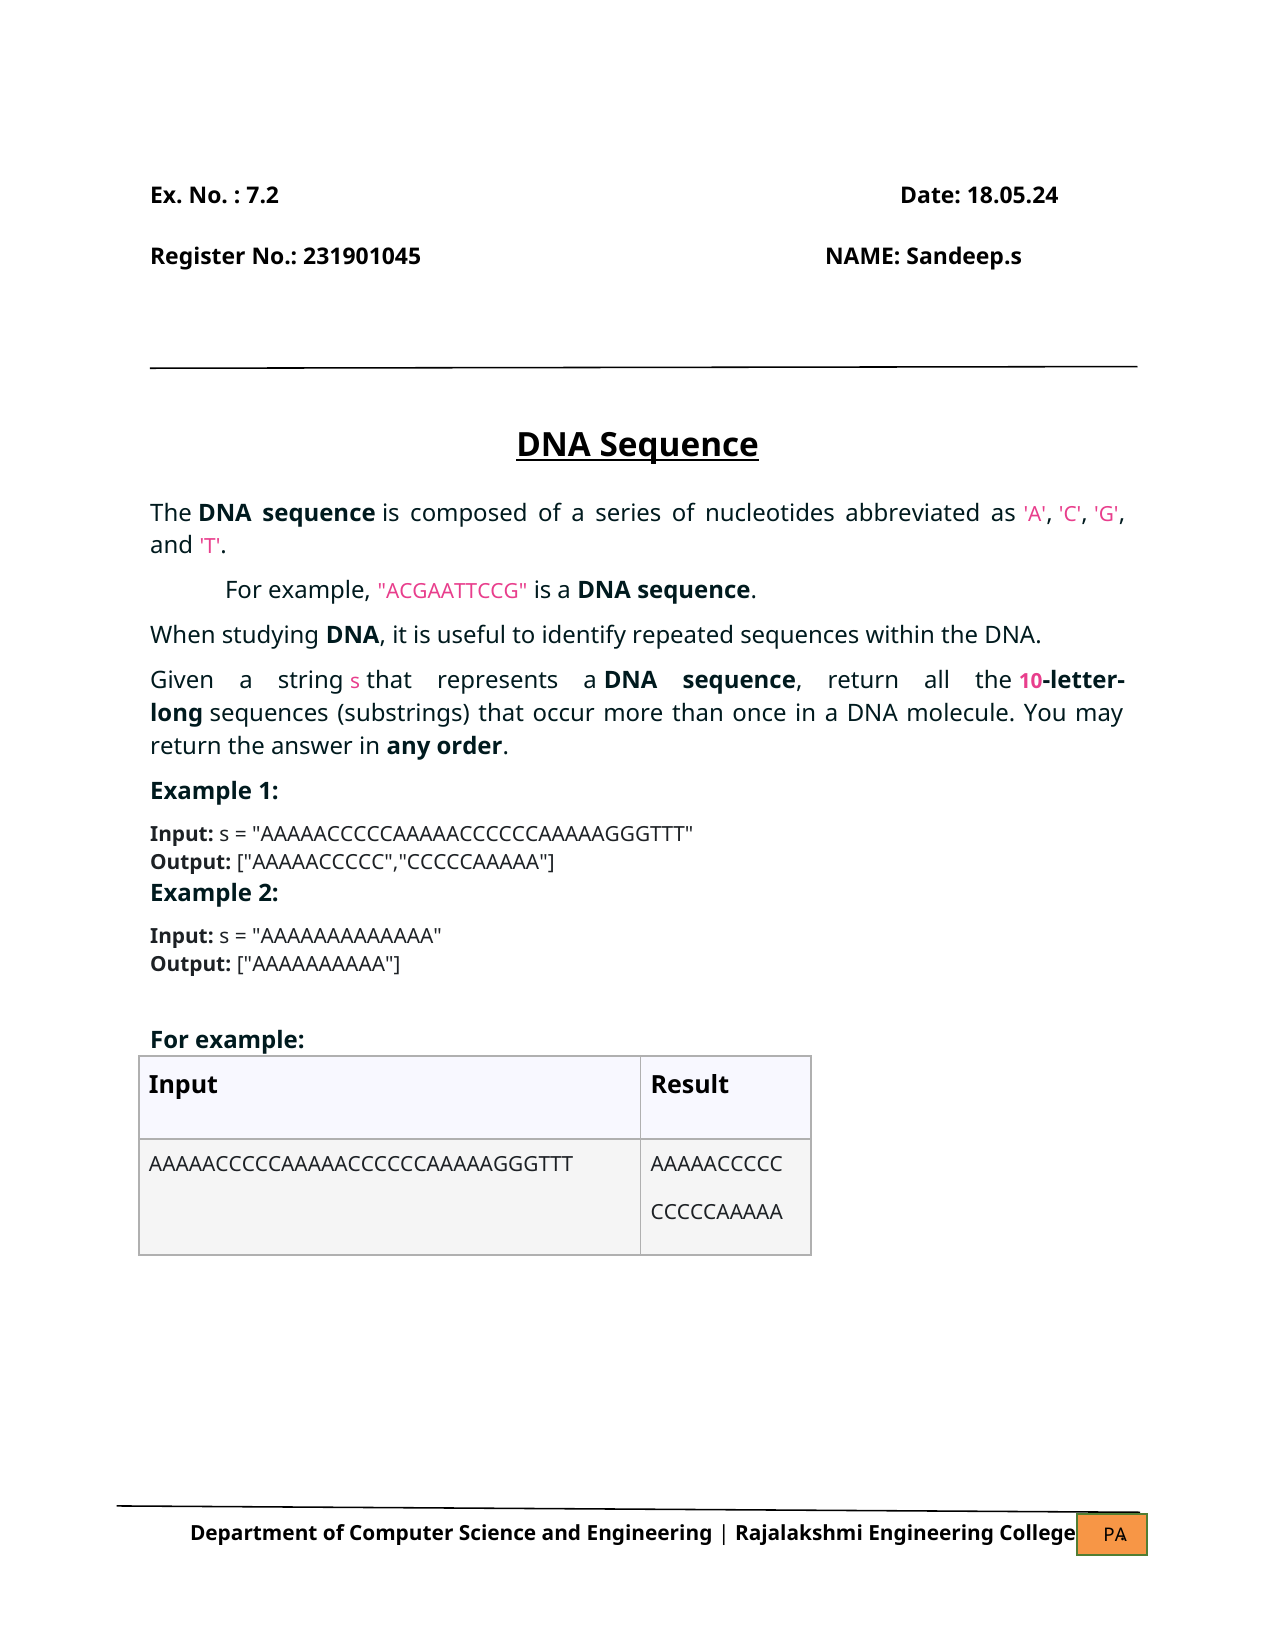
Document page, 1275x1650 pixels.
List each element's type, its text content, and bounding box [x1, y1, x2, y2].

text Output: ["AAAAACCCCC","CCCCCAAAAA"] [150, 847, 1125, 876]
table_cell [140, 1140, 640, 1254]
text For example: [150, 1023, 1125, 1055]
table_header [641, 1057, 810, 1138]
text Ex. No. : 7.2 Date: 18.05.24 [150, 179, 1125, 210]
text Given a string s that represents a DNA sequence, return all the 10-letter-long sequences (substrings) that occur more than once in a DNA molecule. You may return the answer in any order. [150, 663, 1125, 761]
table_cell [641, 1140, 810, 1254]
text When studying DNA, it is useful to identify repeated sequences within the DNA. [150, 618, 1125, 651]
text Output: ["AAAAAAAAAA"] [150, 949, 1125, 978]
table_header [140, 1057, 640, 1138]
text Input: s = "AAAAACCCCCAAAAACCCCCCAAAAAGGGTTT" [150, 819, 1125, 847]
text For example, "ACGAATTCCG" is a DNA sequence. [150, 573, 1125, 606]
text The DNA sequence is composed of a series of nucleotides abbreviated as 'A', 'C', 'G', and 'T'. [150, 495, 1125, 561]
text Example 2: [150, 876, 1125, 908]
text DNA Sequence [150, 421, 1125, 466]
text Input: s = "AAAAAAAAAAAAA" [150, 921, 1125, 949]
text Register No.: 231901045 NAME: Sandeep.s [150, 239, 1125, 271]
text Example 1: [150, 774, 1125, 806]
